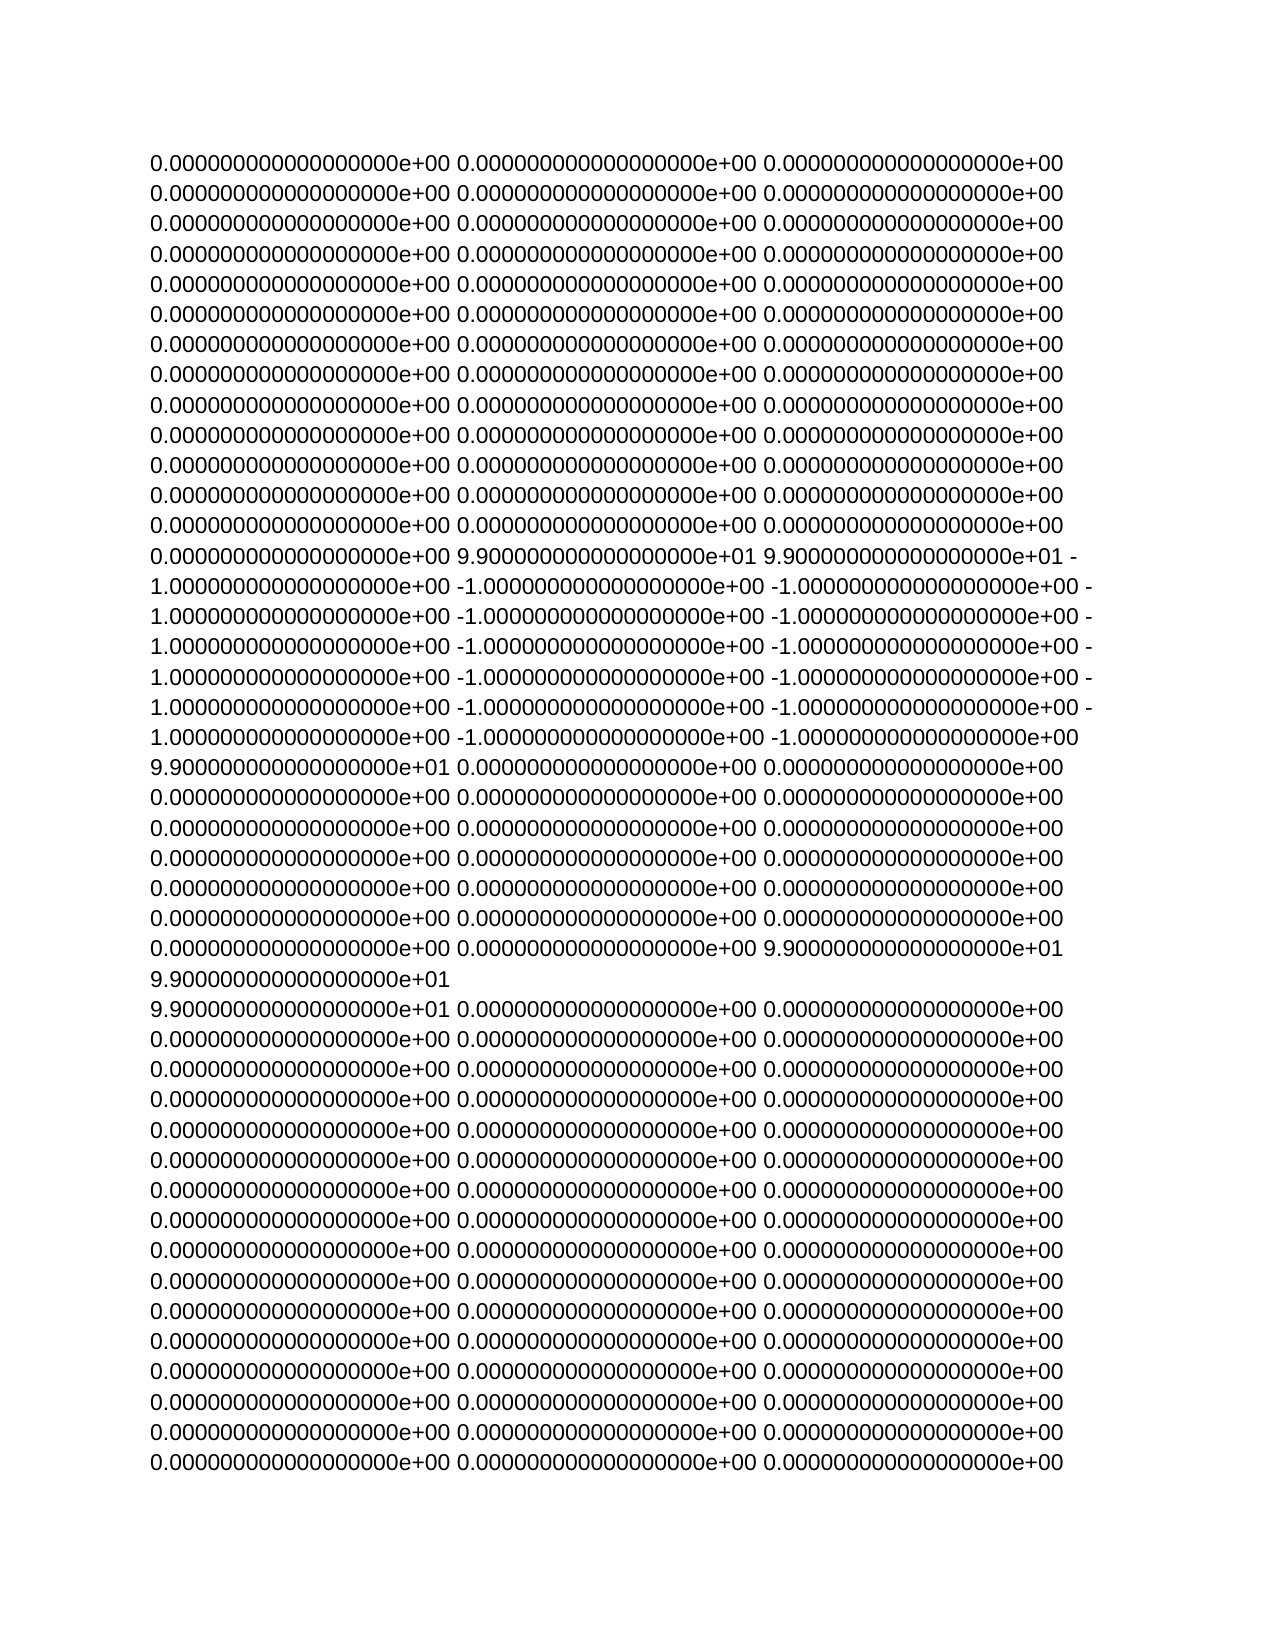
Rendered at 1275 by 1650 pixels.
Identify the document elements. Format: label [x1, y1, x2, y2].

text [150, 996, 1125, 1475]
text [150, 150, 1125, 992]
